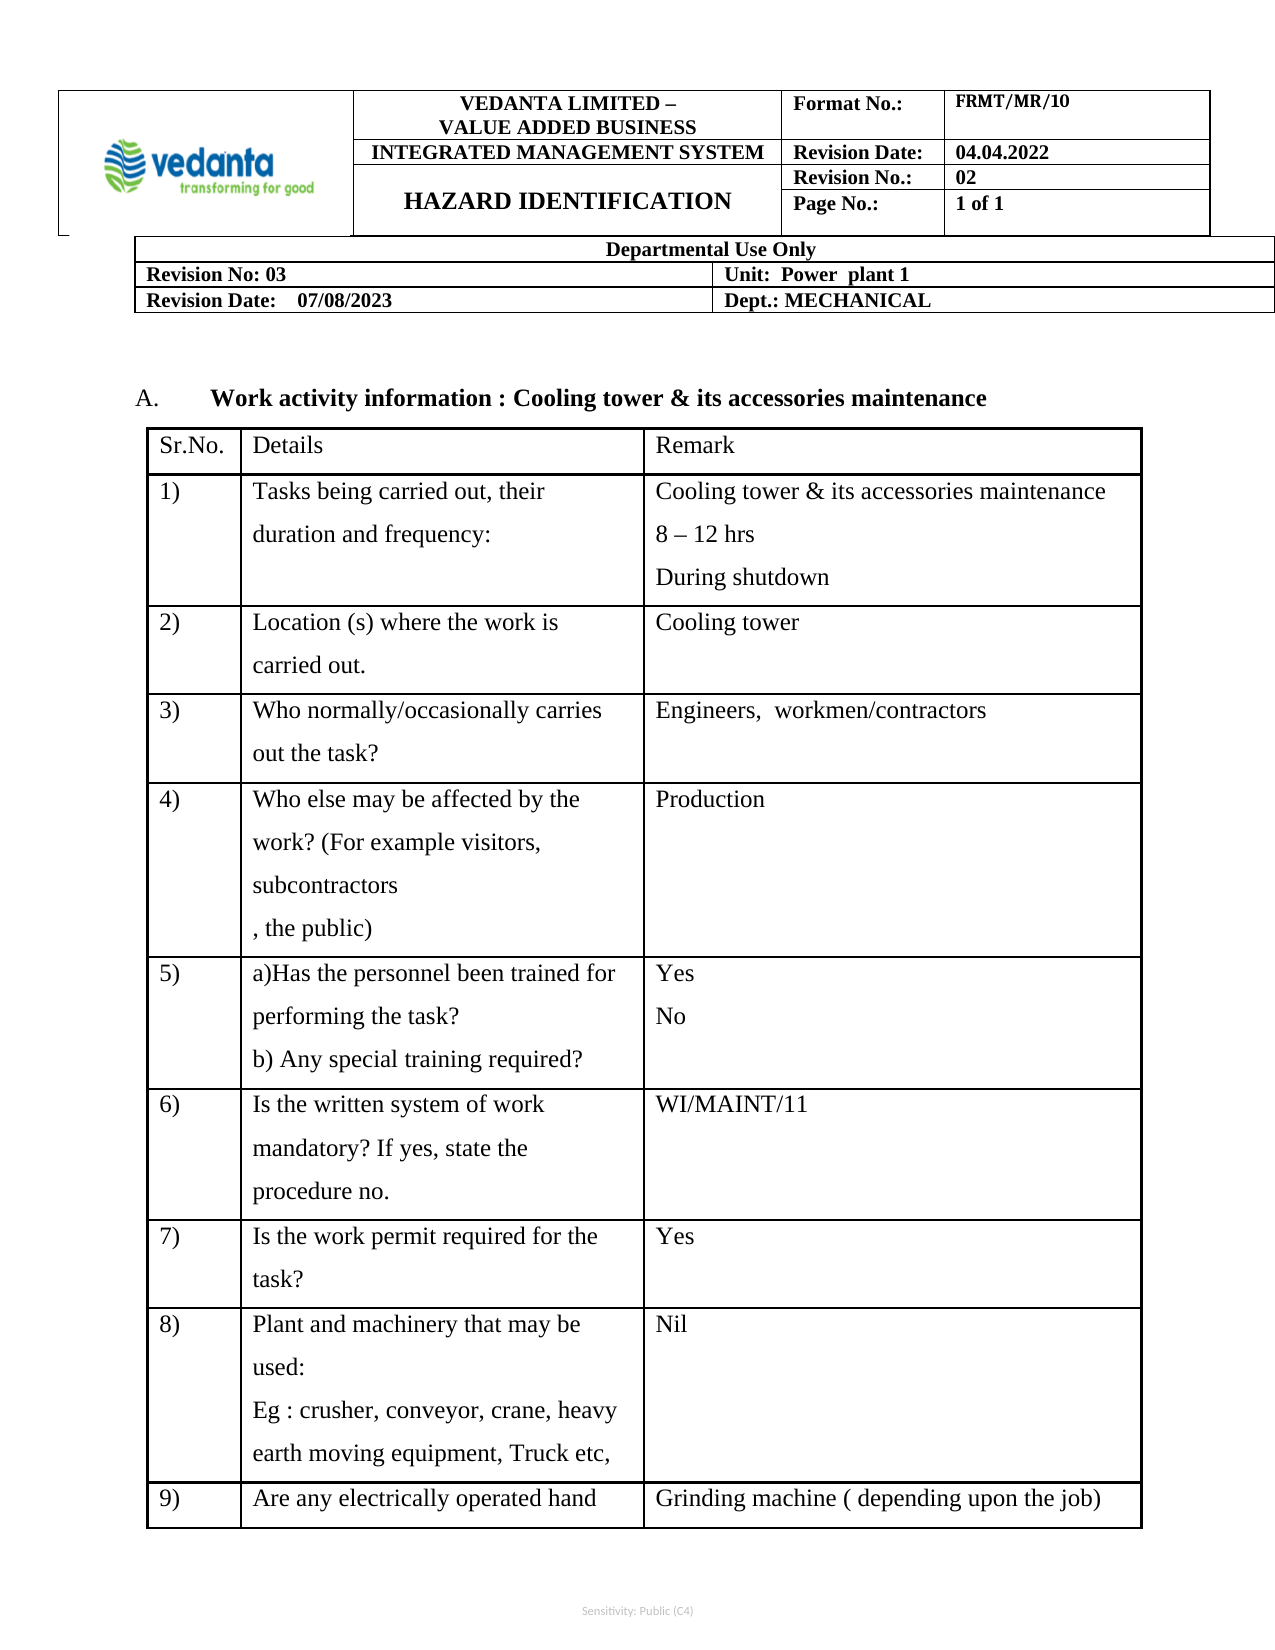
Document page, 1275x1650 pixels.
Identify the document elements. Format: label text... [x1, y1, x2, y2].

table_cell Unit: Power plant 1 [713, 263, 1274, 286]
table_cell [645, 1484, 1140, 1527]
table_cell Revision Date: 07/08/2023 [136, 288, 712, 312]
table_cell a)Has the personnel been trained for performing the task? b) Any special training required? [242, 958, 643, 1087]
table_cell Page No.: [782, 190, 944, 235]
table_cell Nil [645, 1309, 1140, 1481]
table_cell Who else may be affected by the work? (For example visitors, subcontractors , the public) [242, 784, 643, 956]
table_cell 1) [149, 476, 240, 605]
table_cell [242, 1484, 643, 1527]
table_cell Cooling tower & its accessories maintenance 8 – 12 hrs During shutdown [645, 476, 1140, 605]
table_cell Revision No: 03 [136, 263, 712, 286]
table_cell 02 [945, 165, 1209, 189]
table_cell Tasks being carried out, their duration and frequency: [242, 476, 643, 605]
table_cell Revision No.: [782, 165, 944, 189]
table_cell 9) [149, 1484, 240, 1527]
table_cell Who normally/occasionally carries out the task? [242, 695, 643, 782]
table_cell 6) [149, 1090, 240, 1219]
table_cell 3) [149, 695, 240, 782]
table_cell 5) [149, 958, 240, 1087]
table_cell Is the written system of work mandatory? If yes, state the procedure no. [242, 1090, 643, 1219]
picture [69, 91, 350, 236]
table_cell 1 of 1 [945, 190, 1209, 235]
table_cell Yes [645, 1221, 1140, 1307]
table_cell 7) [149, 1221, 240, 1307]
table_cell 04.04.2022 [945, 140, 1209, 164]
table_cell Production [645, 784, 1140, 956]
table_header FRMT/MR/10 [945, 91, 1209, 139]
table_cell Revision Date: [782, 140, 944, 164]
table_header [59, 91, 69, 235]
table_header Format No.: [782, 91, 944, 139]
table_cell INTEGRATED MANAGEMENT SYSTEM [354, 140, 781, 164]
table_cell 8) [149, 1309, 240, 1481]
table_cell HAZARD IDENTIFICATION [354, 165, 781, 235]
text A. Work activity information : Cooling tower & its accessories maintenance [135, 383, 1143, 412]
table_header Remark [645, 430, 1140, 473]
table_cell WI/MAINT/11 [645, 1090, 1140, 1219]
table_cell Engineers, workmen/contractors [645, 695, 1140, 782]
table_cell 4) [149, 784, 240, 956]
table_header Departmental Use Only [136, 237, 1274, 261]
table_cell Cooling tower [645, 607, 1140, 693]
table_header VEDANTA LIMITED – VALUE ADDED BUSINESS [354, 91, 781, 139]
table_cell Location (s) where the work is carried out. [242, 607, 643, 693]
table_cell Is the work permit required for the task? [242, 1221, 643, 1307]
table_cell 2) [149, 607, 240, 693]
table_cell Plant and machinery that may be used: Eg : crusher, conveyor, crane, heavy earth moving equipment, Truck etc, [242, 1309, 643, 1481]
table_cell Yes No [645, 958, 1140, 1087]
table_header Sr.No. [149, 430, 240, 473]
table_cell Dept.: MECHANICAL [713, 288, 1274, 312]
table_header Details [242, 430, 643, 473]
